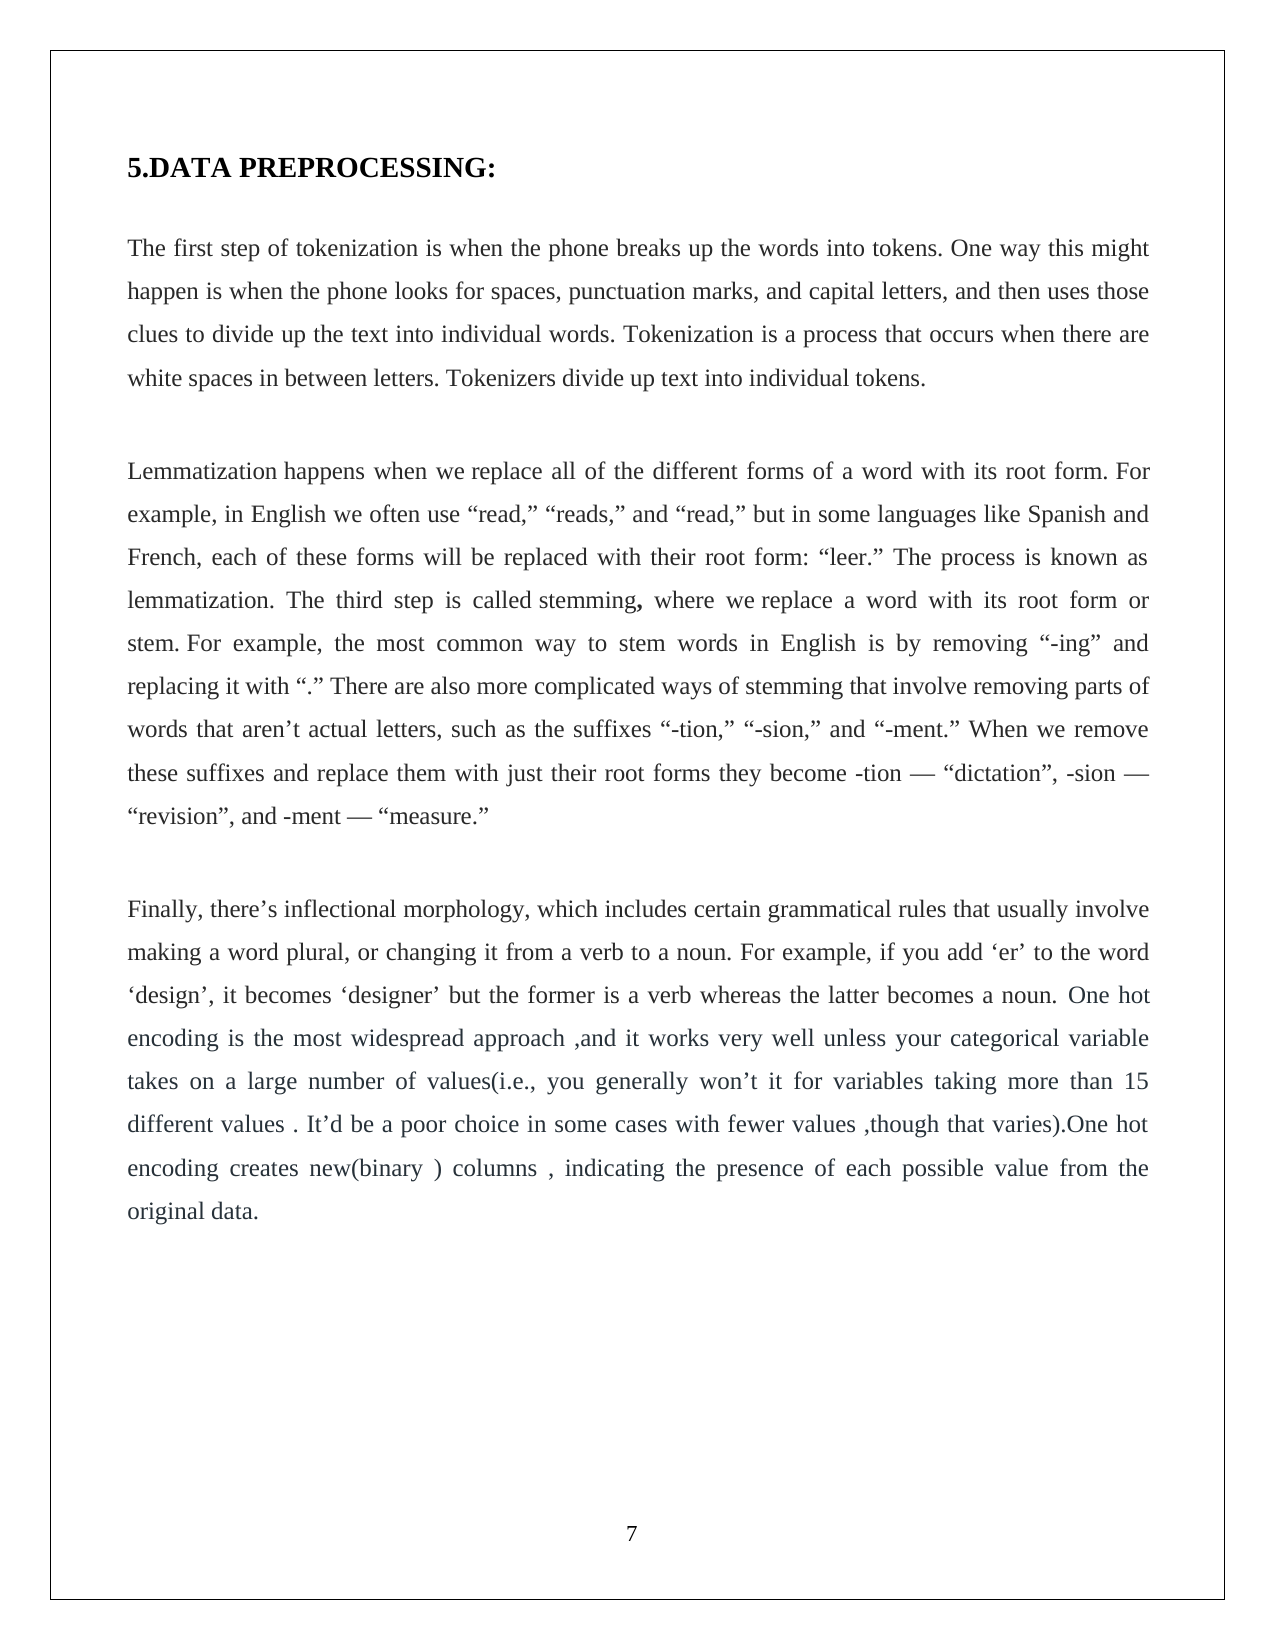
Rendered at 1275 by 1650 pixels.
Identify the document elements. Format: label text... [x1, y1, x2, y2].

text Lemmatization happens when we replace all of the different forms of a word with its root form. For example, in English we often use “read,” “reads,” and “read,” but in some languages like Spanish and French, each of these forms will be replaced with their root form: “leer.” The process is known as lemmatization. The third step is called stemming, where we replace a word with its root form or stem. For example, the most common way to stem words in English is by removing “-ing” and replacing it with “.” There are also more complicated ways of stemming that involve removing parts of words that aren’t actual letters, such as the suffixes “-tion,” “-sion,” and “-ment.” When we remove these suffixes and replace them with just their root forms they become -tion — “dictation”, -sion — “revision”, and -ment — “measure.” [127, 456, 1150, 829]
text Finally, there’s inflectional morphology, which includes certain grammatical rules that usually involve making a word plural, or changing it from a verb to a noun. For example, if you add ‘er’ to the word ‘design’, it becomes ‘designer’ but the former is a verb whereas the latter becomes a noun. One hot encoding is the most widespread approach ,and it works very well unless your categorical variable takes on a large number of values(i.e., you generally won’t it for variables taking more than 15 different values . It’d be a poor choice in some cases with fewer values ,though that varies).One hot encoding creates new(binary ) columns , indicating the presence of each possible value from the original data. [127, 894, 1150, 1224]
subtitle 5.DATA PREPROCESSING: [127, 150, 1150, 183]
text The first step of tokenization is when the phone breaks up the words into tokens. One way this might happen is when the phone looks for spaces, punctuation marks, and capital letters, and then uses those clues to divide up the text into individual words. Tokenization is a process that occurs when there are white spaces in between letters. Tokenizers divide up text into individual tokens. [127, 233, 1150, 391]
